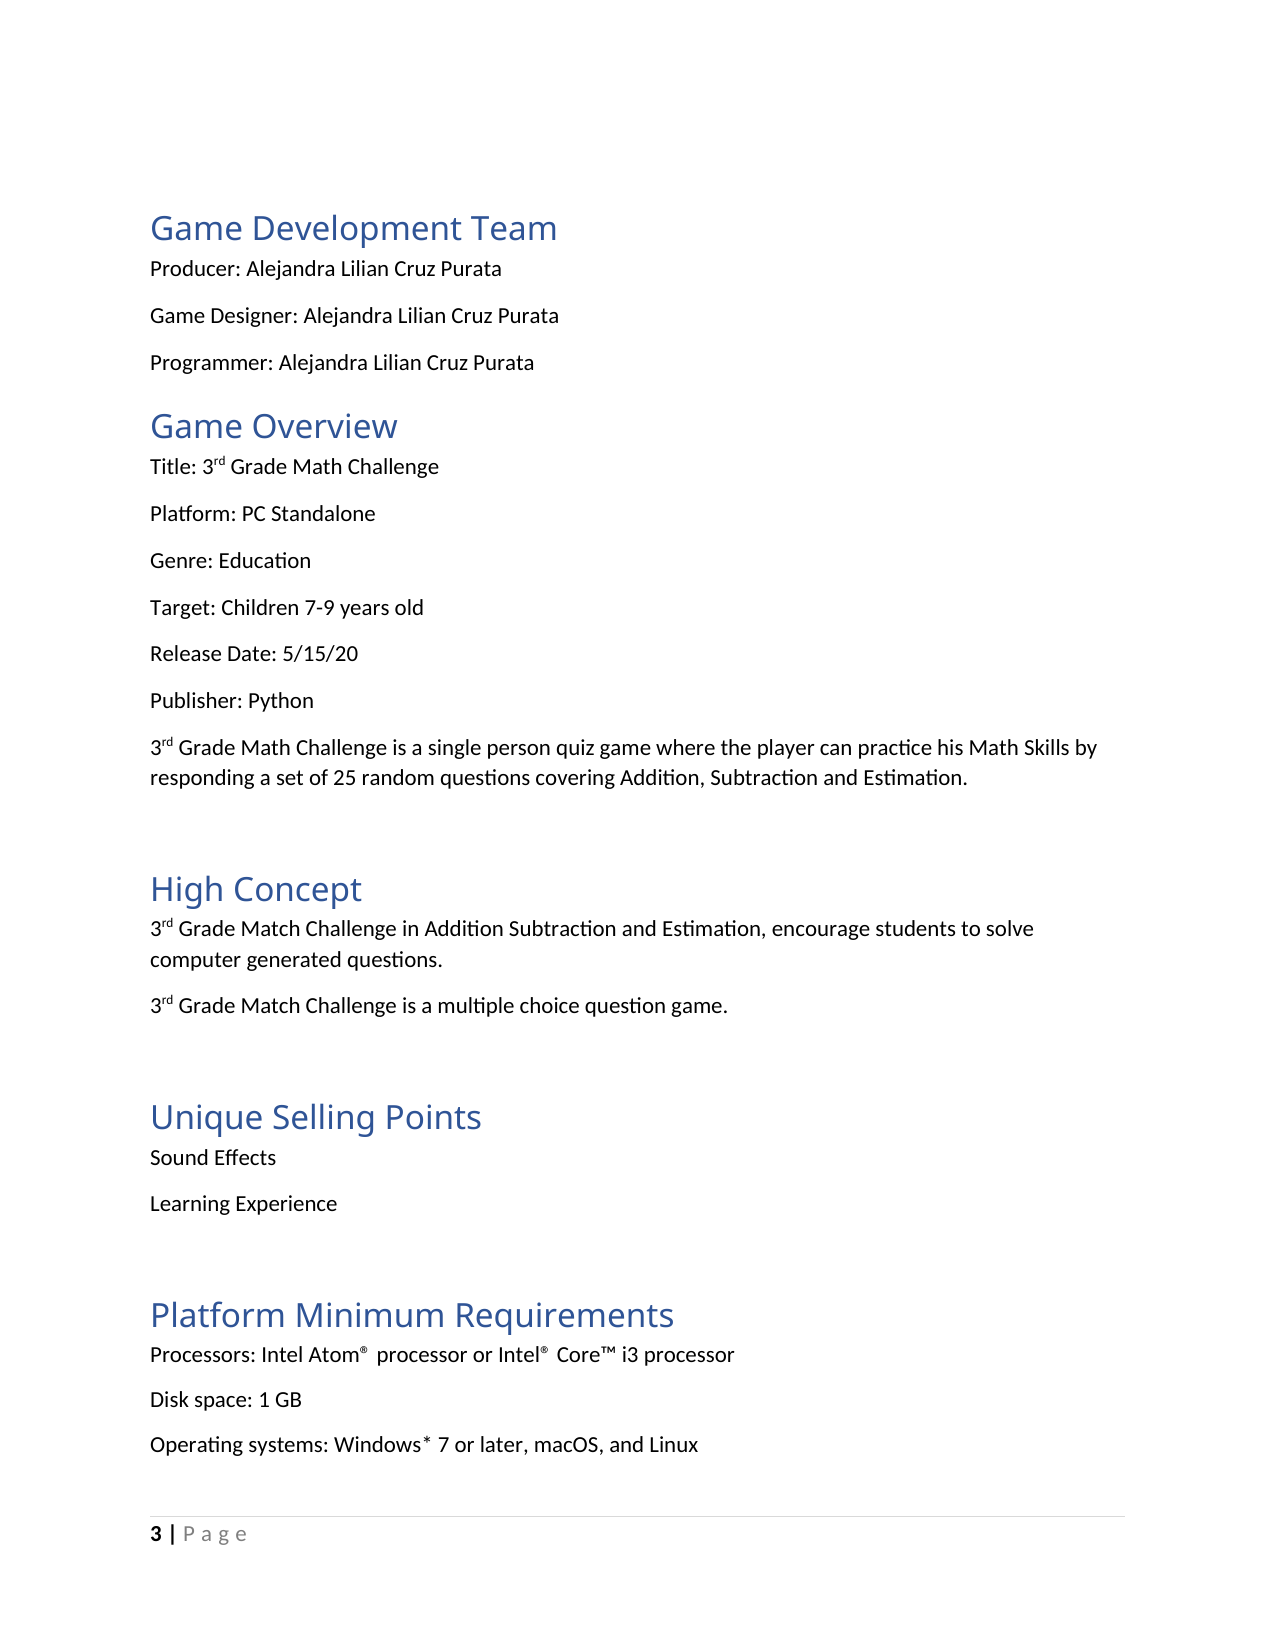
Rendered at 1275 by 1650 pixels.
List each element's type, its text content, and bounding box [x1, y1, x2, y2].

text 3rd Grade Match Challenge in Addition Subtraction and Estimation, encourage students to solve computer generated questions. [150, 914, 1125, 973]
text Learning Experience [150, 1189, 1125, 1218]
text Producer: Alejandra Lilian Cruz Purata [150, 254, 1125, 282]
text Operating systems: Windows* 7 or later, macOS, and Linux [150, 1430, 1125, 1458]
text Title: 3rd Grade Math Challenge [150, 452, 1125, 480]
text Sound Effects [150, 1143, 1125, 1171]
subtitle Game Development Team [150, 205, 1125, 251]
text Release Date: 5/15/20 [150, 639, 1125, 668]
text 3rd Grade Match Challenge is a multiple choice question game. [150, 992, 1125, 1020]
text Processors: Intel Atom® processor or Intel® Core™ i3 processor [150, 1341, 1125, 1369]
subtitle Platform Minimum Requirements [150, 1292, 1125, 1337]
text Programmer: Alejandra Lilian Cruz Purata [150, 348, 1125, 376]
text Game Designer: Alejandra Lilian Cruz Purata [150, 301, 1125, 329]
text 3rd Grade Math Challenge is a single person quiz game where the player can practice his Math Skills by responding a set of 25 random questions covering Addition, Subtraction and Estimation. [150, 733, 1125, 792]
text Publisher: Python [150, 686, 1125, 714]
text Genre: Education [150, 546, 1125, 574]
text Target: Children 7-9 years old [150, 593, 1125, 621]
subtitle Game Overview [150, 403, 1125, 448]
subtitle Unique Selling Points [150, 1094, 1125, 1139]
text Platform: PC Standalone [150, 499, 1125, 527]
text Disk space: 1 GB [150, 1385, 1125, 1413]
subtitle High Concept [150, 866, 1125, 911]
